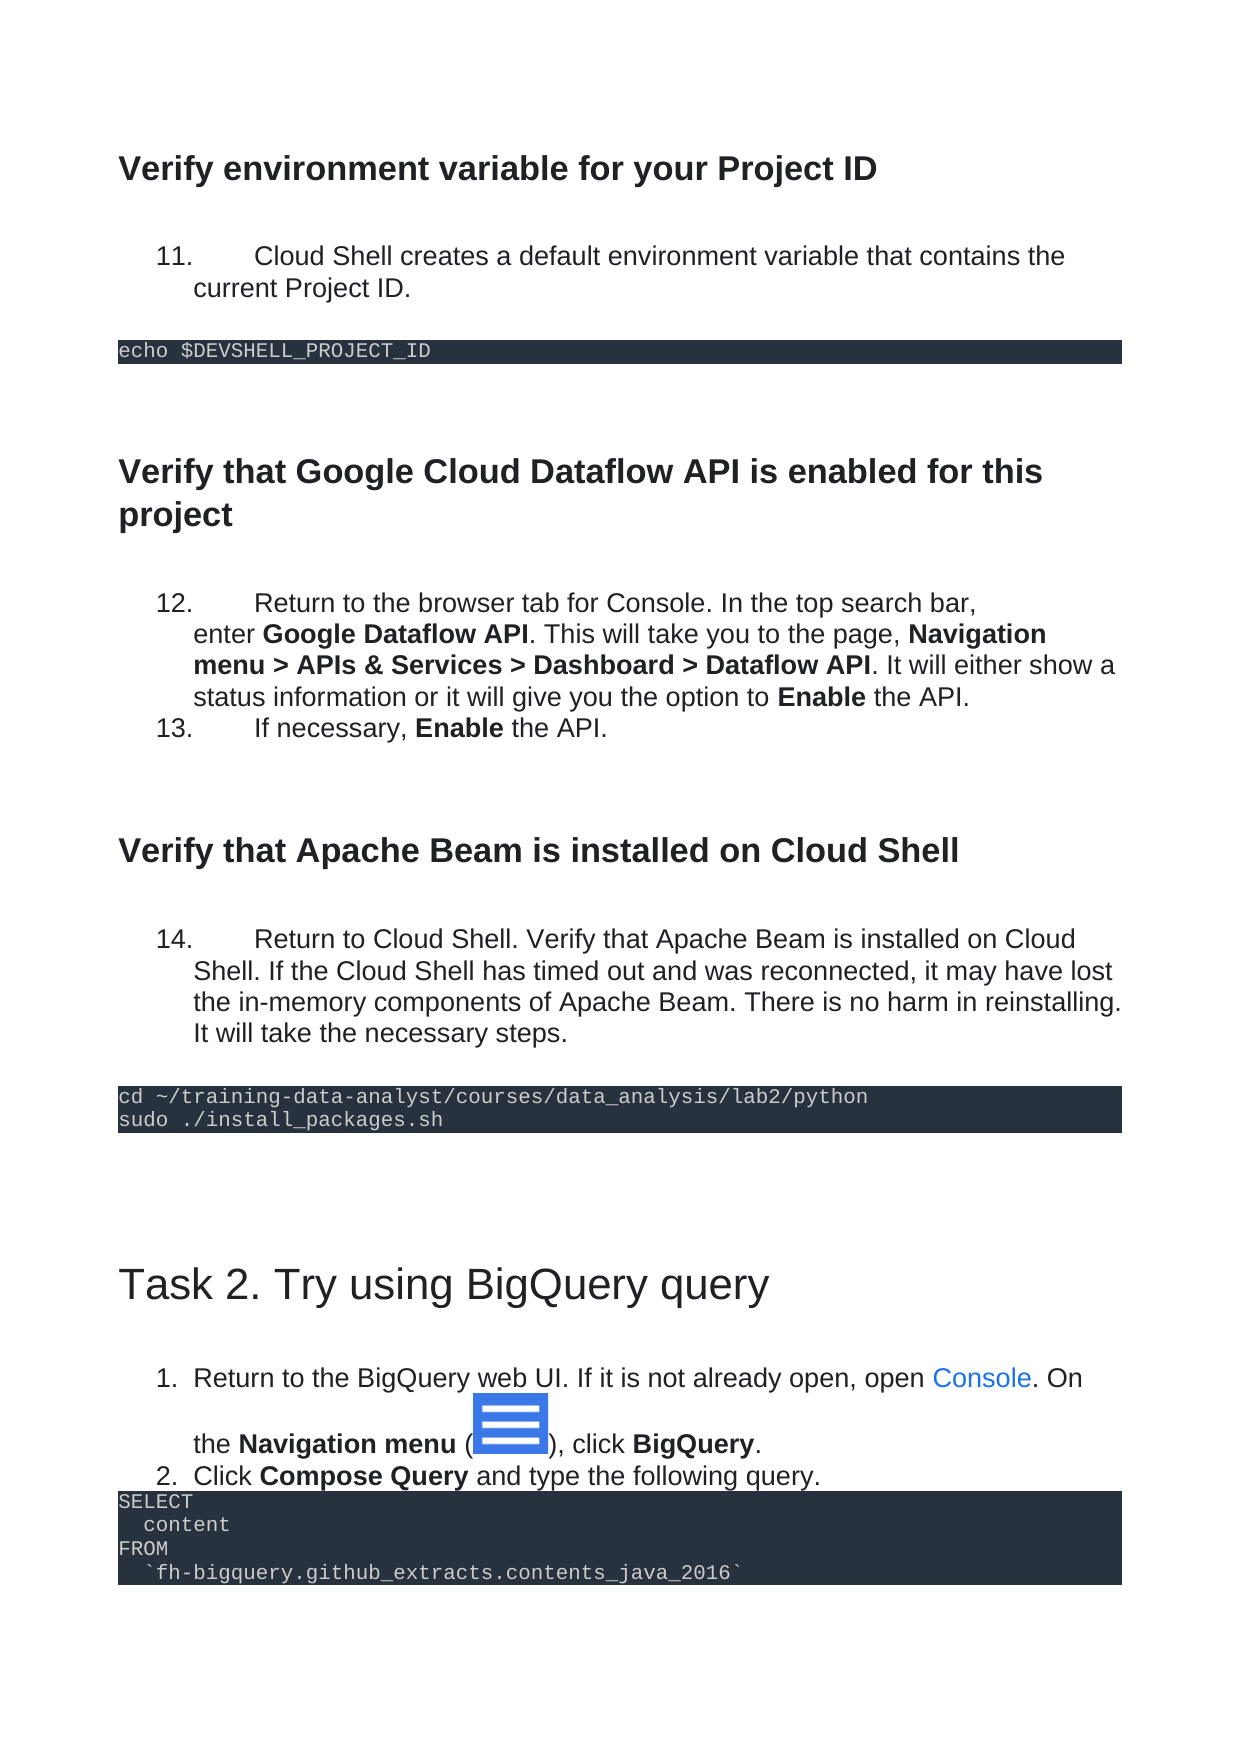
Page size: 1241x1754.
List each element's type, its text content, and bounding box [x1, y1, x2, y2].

list Return to Cloud Shell. Verify that Apache Beam is installed on Cloud Shell. If the Cloud Shell has timed out and was reconnected, it may have lost the in-memory components of Apache Beam. There is no harm in reinstalling. It will take the necessary steps. [156, 923, 1122, 1048]
text echo $DEVSHELL_PROJECT_ID [118, 340, 1122, 364]
text `fh-bigquery.github_extracts.contents_java_2016` [118, 1562, 1122, 1585]
subtitle Verify that Apache Beam is installed on Cloud Shell [118, 831, 1122, 870]
list Cloud Shell creates a default environment variable that contains the current Project ID. [156, 240, 1122, 303]
list Click Compose Query and type the following query. [156, 1459, 1122, 1491]
text SELECT [118, 1491, 1122, 1514]
list Return to the browser tab for Console. In the top search bar, enter Google Dataflow API. This will take you to the page, Navigation menu > APIs & Services > Dashboard > Dataflow API. It will either show a status information or it will give you the option to Enable the API. [156, 587, 1122, 712]
text sudo ./install_packages.sh [118, 1109, 1122, 1133]
list If necessary, Enable the API. [156, 712, 1122, 743]
text FROM [118, 1538, 1122, 1562]
text cd ~/training-data-analyst/courses/data_analysis/lab2/python [118, 1086, 1122, 1109]
subtitle Verify that Google Cloud Dataflow API is enabled for this project [118, 451, 1122, 534]
picture [473, 1393, 549, 1454]
text content [118, 1514, 1122, 1538]
list Return to the BigQuery web UI. If it is not already open, open Console. On the Navigation menu (), click BigQuery. [156, 1362, 1122, 1459]
subtitle Task 2. Try using BigQuery query [118, 1258, 1122, 1308]
subtitle Verify environment variable for your Project ID [118, 148, 1122, 187]
